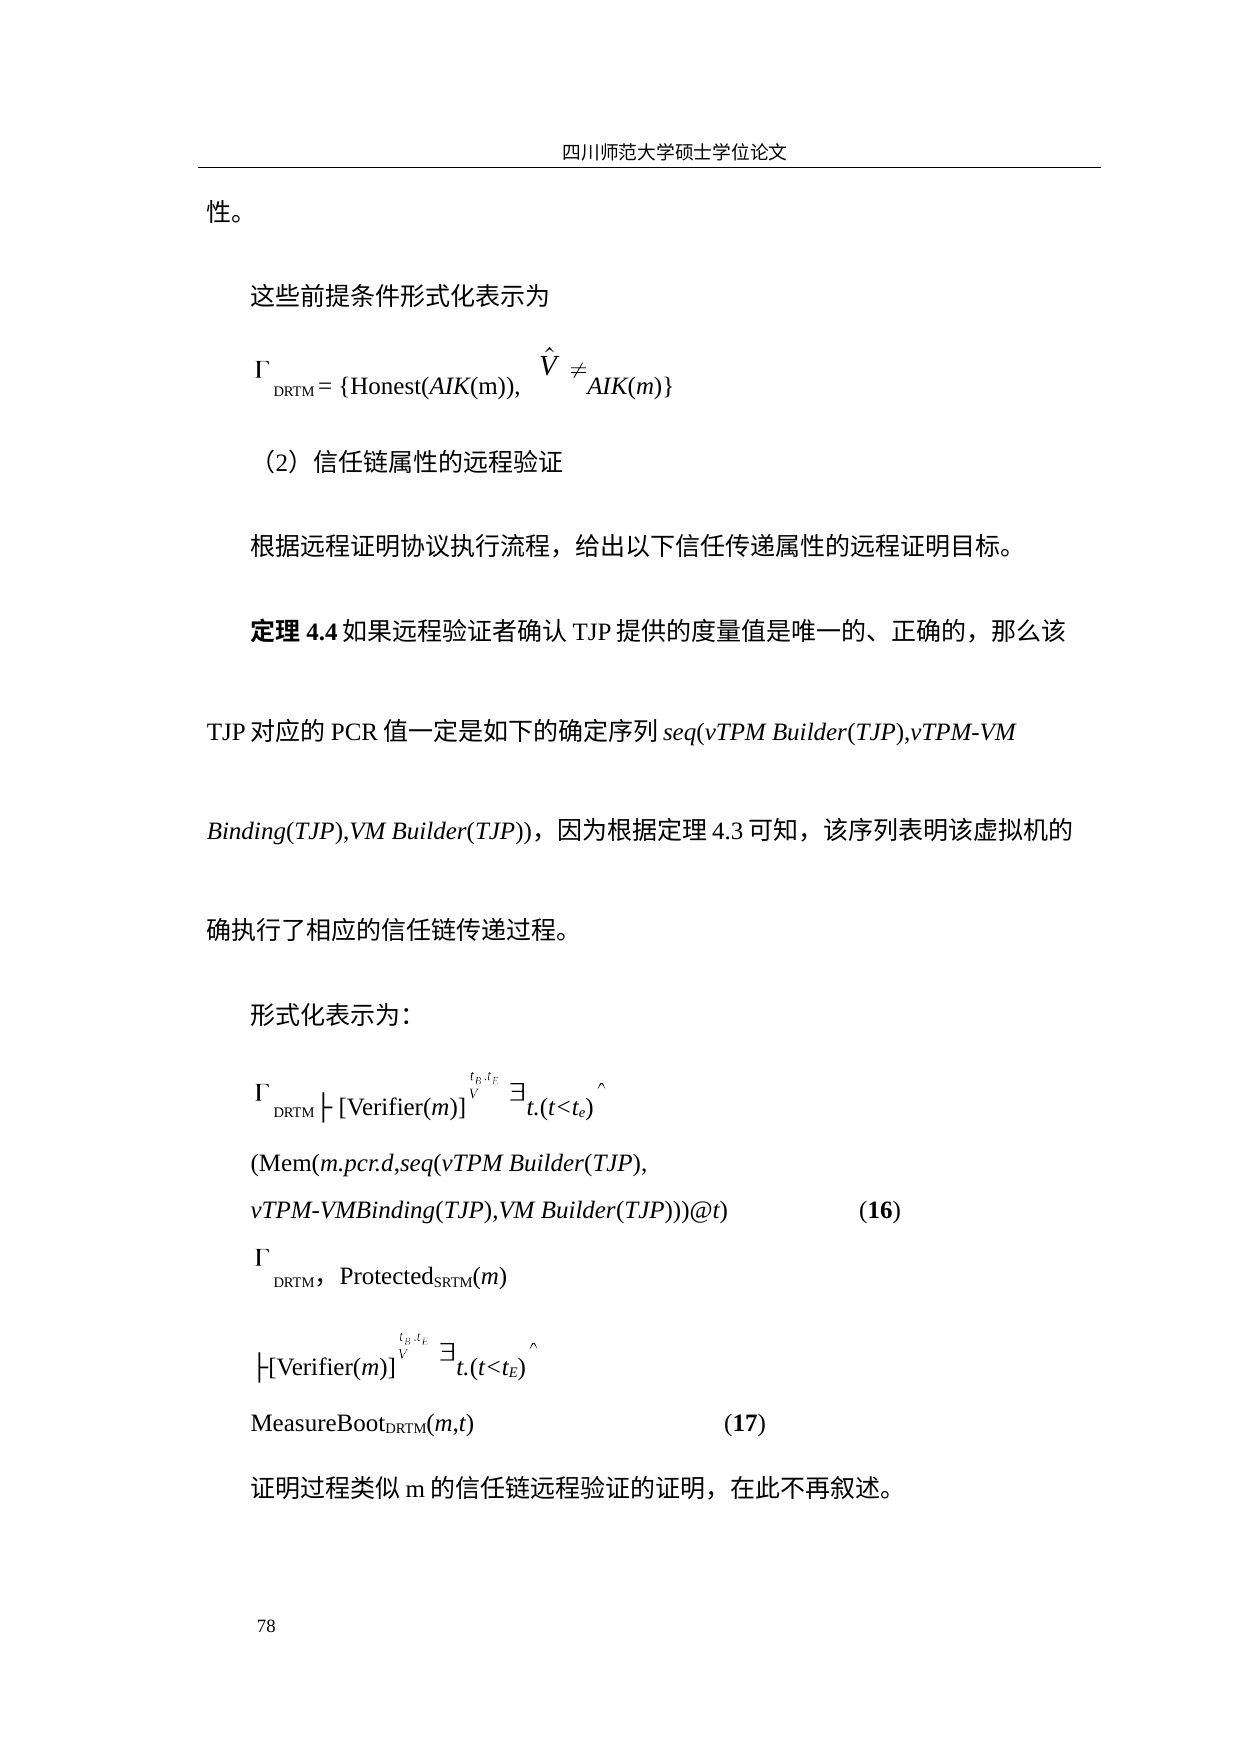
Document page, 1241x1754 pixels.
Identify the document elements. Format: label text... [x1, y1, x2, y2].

text 根据远程证明协议执行流程，给出以下信任传递属性的远程证明目标。 [207, 512, 1093, 578]
text 证明过程类似m的信任链远程验证的证明，在此不再叙述。 [207, 1454, 1093, 1520]
text vTPM-VMBinding(TJP),VM Builder(TJP)))@t) (16) [207, 1193, 1093, 1226]
text 定理 4.4如果远程验证者确认TJP提供的度量值是唯一的、正确的，那么该TJP对应的PCR值一定是如下的确定序列seq(vTPM Builder(TJP),vTPM-VM Binding(TJP),VM Builder(TJP))，因为根据定理4.3可知，该序列表明该虚拟机的确执行了相应的信任链传递过程。 [207, 596, 1093, 962]
text DRTM，ProtectedSRTM(m) [207, 1241, 1093, 1307]
text DRTM├ [Verifier(m)]t.(t<te) [207, 1064, 1093, 1131]
text MeasureBootDRTM(m,t) (17) [207, 1406, 1093, 1439]
text (Mem(m.pcr.d,seq(vTPM Builder(TJP), [207, 1145, 1093, 1179]
text 形式化表示为： [207, 980, 1093, 1046]
text 这些前提条件形式化表示为 [207, 262, 1093, 328]
text DRTM = {Honest(AIK(m)),AIK(m)} [207, 346, 1093, 413]
list （2）信任链属性的远程验证 [207, 427, 1093, 494]
text ├[Verifier(m)]t.(t<tE) [207, 1325, 1093, 1392]
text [207, 177, 1093, 244]
